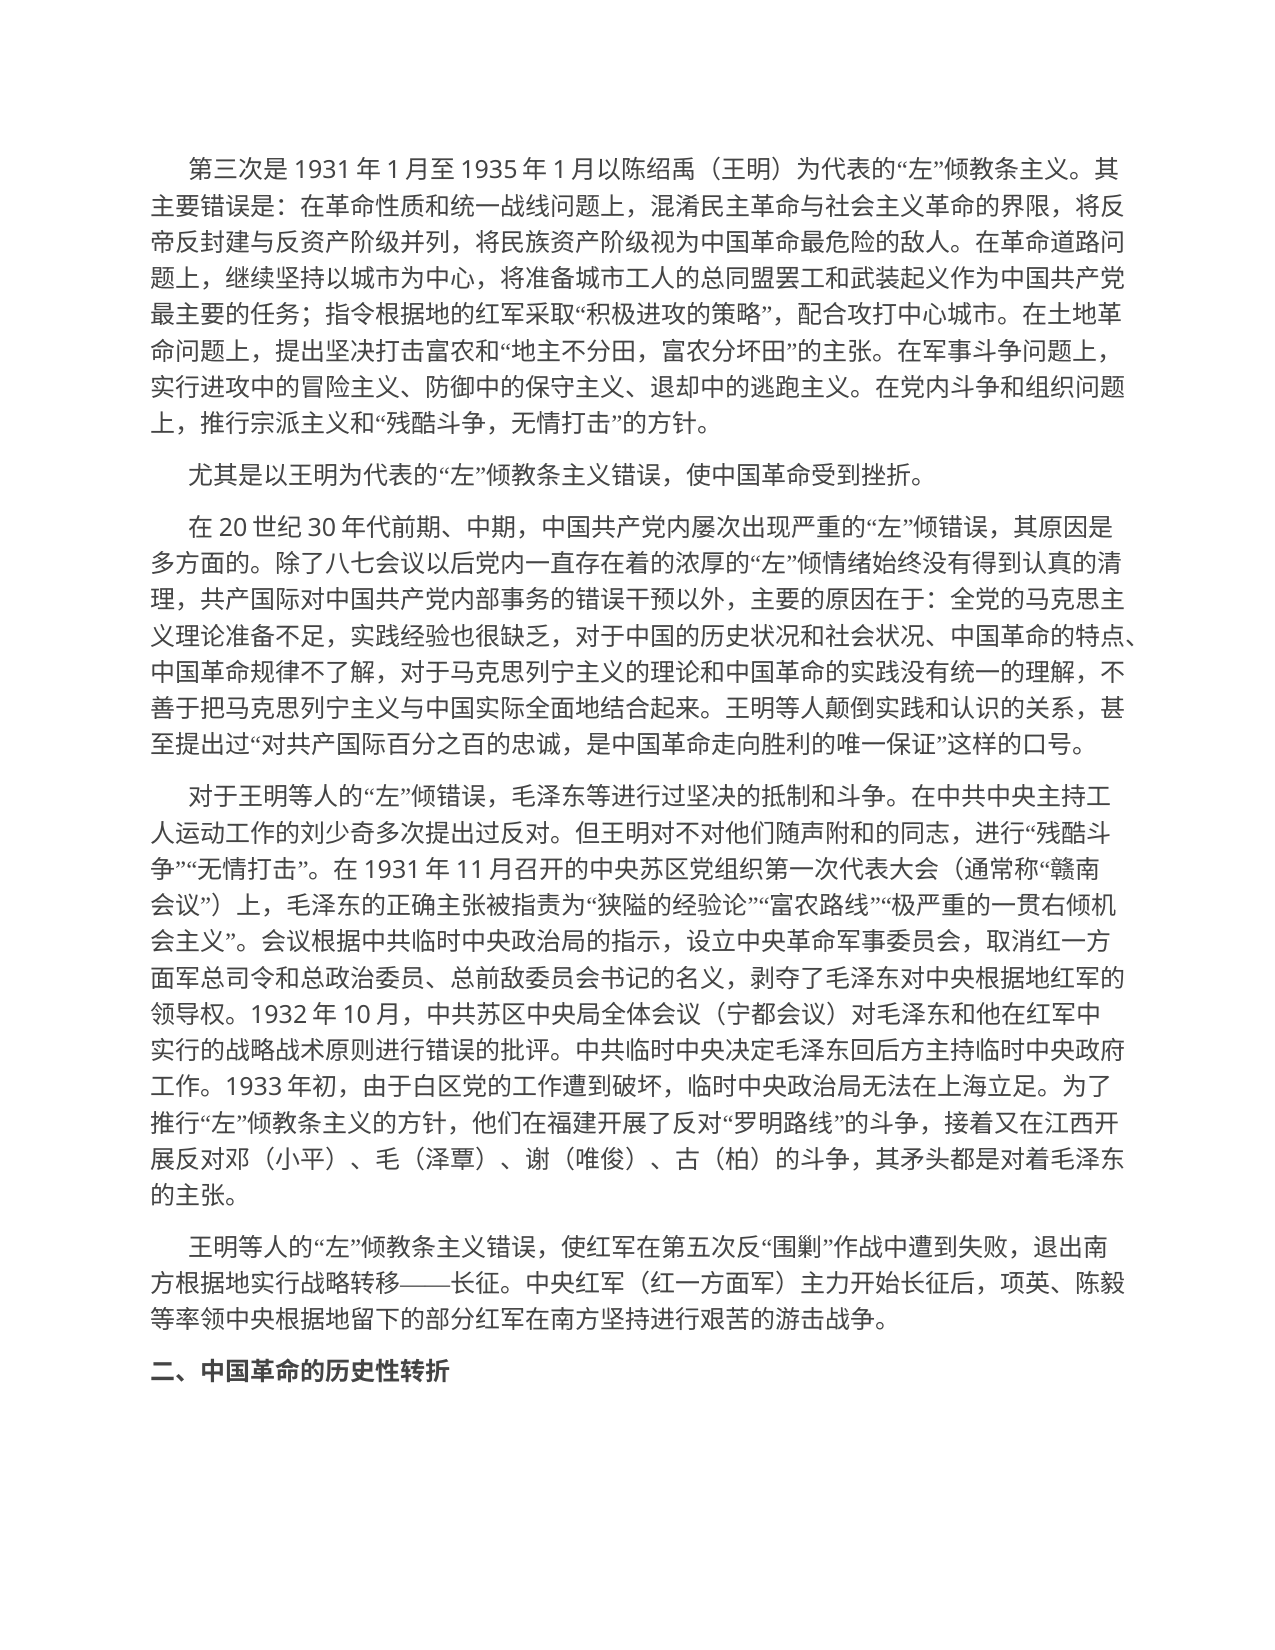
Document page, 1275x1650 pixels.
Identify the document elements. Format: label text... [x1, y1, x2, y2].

text 在20世纪30年代前期、中期，中国共产党内屡次出现严重的“左”倾错误，其原因是多方面的。除了八七会议以后党内一直存在着的浓厚的“左”倾情绪始终没有得到认真的清理，共产国际对中国共产党内部事务的错误干预以外，主要的原因在于：全党的马克思主义理论准备不足，实践经验也很缺乏，对于中国的历史状况和社会状况、中国革命的特点、中国革命规律不了解，对于马克思列宁主义的理论和中国革命的实践没有统一的理解，不善于把马克思列宁主义与中国实际全面地结合起来。王明等人颠倒实践和认识的关系，甚至提出过“对共产国际百分之百的忠诚，是中国革命走向胜利的唯一保证”这样的口号。 [150, 507, 1125, 761]
text 王明等人的“左”倾教条主义错误，使红军在第五次反“围剿”作战中遭到失败，退出南方根据地实行战略转移——长征。中央红军（红一方面军）主力开始长征后，项英、陈毅等率领中央根据地留下的部分红军在南方坚持进行艰苦的游击战争。 [150, 1227, 1125, 1336]
text 二、中国革命的历史性转折 [150, 1352, 1125, 1388]
text 对于王明等人的“左”倾错误，毛泽东等进行过坚决的抵制和斗争。在中共中央主持工人运动工作的刘少奇多次提出过反对。但王明对不对他们随声附和的同志，进行“残酷斗争”“无情打击”。在1931年11月召开的中央苏区党组织第一次代表大会（通常称“赣南会议”）上，毛泽东的正确主张被指责为“狭隘的经验论”“富农路线”“极严重的一贯右倾机会主义”。会议根据中共临时中央政治局的指示，设立中央革命军事委员会，取消红一方面军总司令和总政治委员、总前敌委员会书记的名义，剥夺了毛泽东对中央根据地红军的领导权。1932年10月，中共苏区中央局全体会议（宁都会议）对毛泽东和他在红军中实行的战略战术原则进行错误的批评。中共临时中央决定毛泽东回后方主持临时中央政府工作。1933年初，由于白区党的工作遭到破坏，临时中央政治局无法在上海立足。为了推行“左”倾教条主义的方针，他们在福建开展了反对“罗明路线”的斗争，接着又在江西开展反对邓（小平）、毛（泽覃）、谢（唯俊）、古（柏）的斗争，其矛头都是对着毛泽东的主张。 [150, 777, 1125, 1212]
text 尤其是以王明为代表的“左”倾教条主义错误，使中国革命受到挫折。 [150, 456, 1125, 492]
text 第三次是1931年1月至1935年1月以陈绍禹（王明）为代表的“左”倾教条主义。其主要错误是：在革命性质和统一战线问题上，混淆民主革命与社会主义革命的界限，将反帝反封建与反资产阶级并列，将民族资产阶级视为中国革命最危险的敌人。在革命道路问题上，继续坚持以城市为中心，将准备城市工人的总同盟罢工和武装起义作为中国共产党最主要的任务；指令根据地的红军采取“积极进攻的策略”，配合攻打中心城市。在土地革命问题上，提出坚决打击富农和“地主不分田，富农分坏田”的主张。在军事斗争问题上，实行进攻中的冒险主义、防御中的保守主义、退却中的逃跑主义。在党内斗争和组织问题上，推行宗派主义和“残酷斗争，无情打击”的方针。 [150, 150, 1125, 440]
